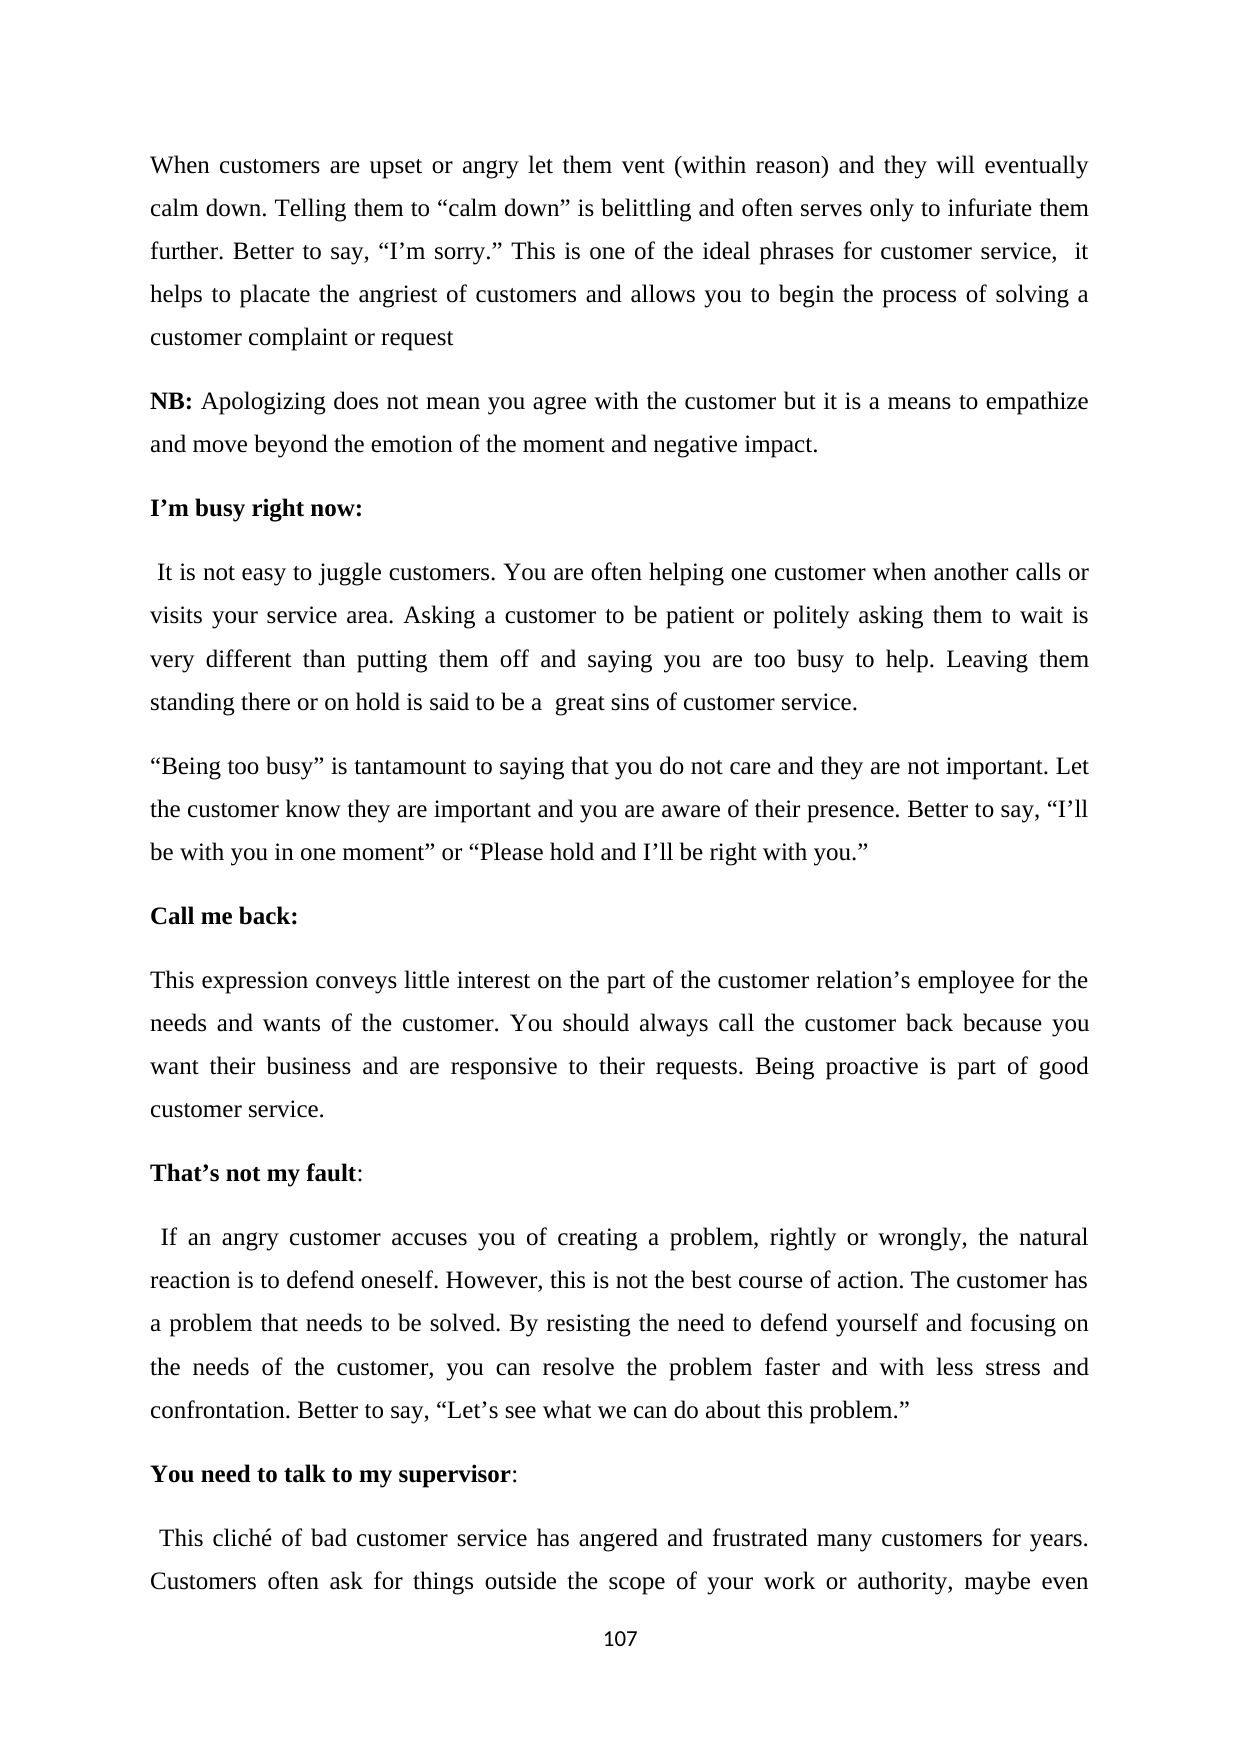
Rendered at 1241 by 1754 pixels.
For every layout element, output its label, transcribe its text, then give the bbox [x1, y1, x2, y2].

text That’s not my fault: [150, 1158, 1090, 1187]
text If an angry customer accuses you of creating a problem, rightly or wrongly, the natural reaction is to defend oneself. However, this is not the best course of action. The customer has a problem that needs to be solved. By resisting the need to defend yourself and focusing on the needs of the customer, you can resolve the problem faster and with less stress and confrontation. Better to say, “Let’s see what we can do about this problem.” [150, 1222, 1090, 1423]
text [150, 1523, 1090, 1594]
text Call me back: [150, 901, 1090, 930]
text When customers are upset or angry let them vent (within reason) and they will eventually calm down. Telling them to “calm down” is belittling and often serves only to infuriate them further. Better to say, “I’m sorry.” This is one of the ideal phrases for customer service, it helps to placate the angriest of customers and allows you to begin the process of solving a customer complaint or request [150, 150, 1090, 351]
text This expression conveys little interest on the part of the customer relation’s employee for the needs and wants of the customer. You should always call the customer back because you want their business and are responsive to their requests. Being proactive is part of good customer service. [150, 965, 1090, 1123]
text “Being too busy” is tantamount to saying that you do not care and they are not important. Let the customer know they are important and you are aware of their presence. Better to say, “I’ll be with you in one moment” or “Please hold and I’ll be right with you.” [150, 751, 1090, 866]
text It is not easy to juggle customers. You are often helping one customer when another calls or visits your service area. Asking a customer to be patient or politely asking them to wait is very different than putting them off and saying you are too busy to help. Leaving them standing there or on hold is said to be a great sins of customer service. [150, 557, 1090, 716]
text NB: Apologizing does not mean you agree with the customer but it is a means to empathize and move beyond the emotion of the moment and negative impact. [150, 386, 1090, 458]
text You need to talk to my supervisor: [150, 1459, 1090, 1487]
text I’m busy right now: [150, 493, 1090, 522]
